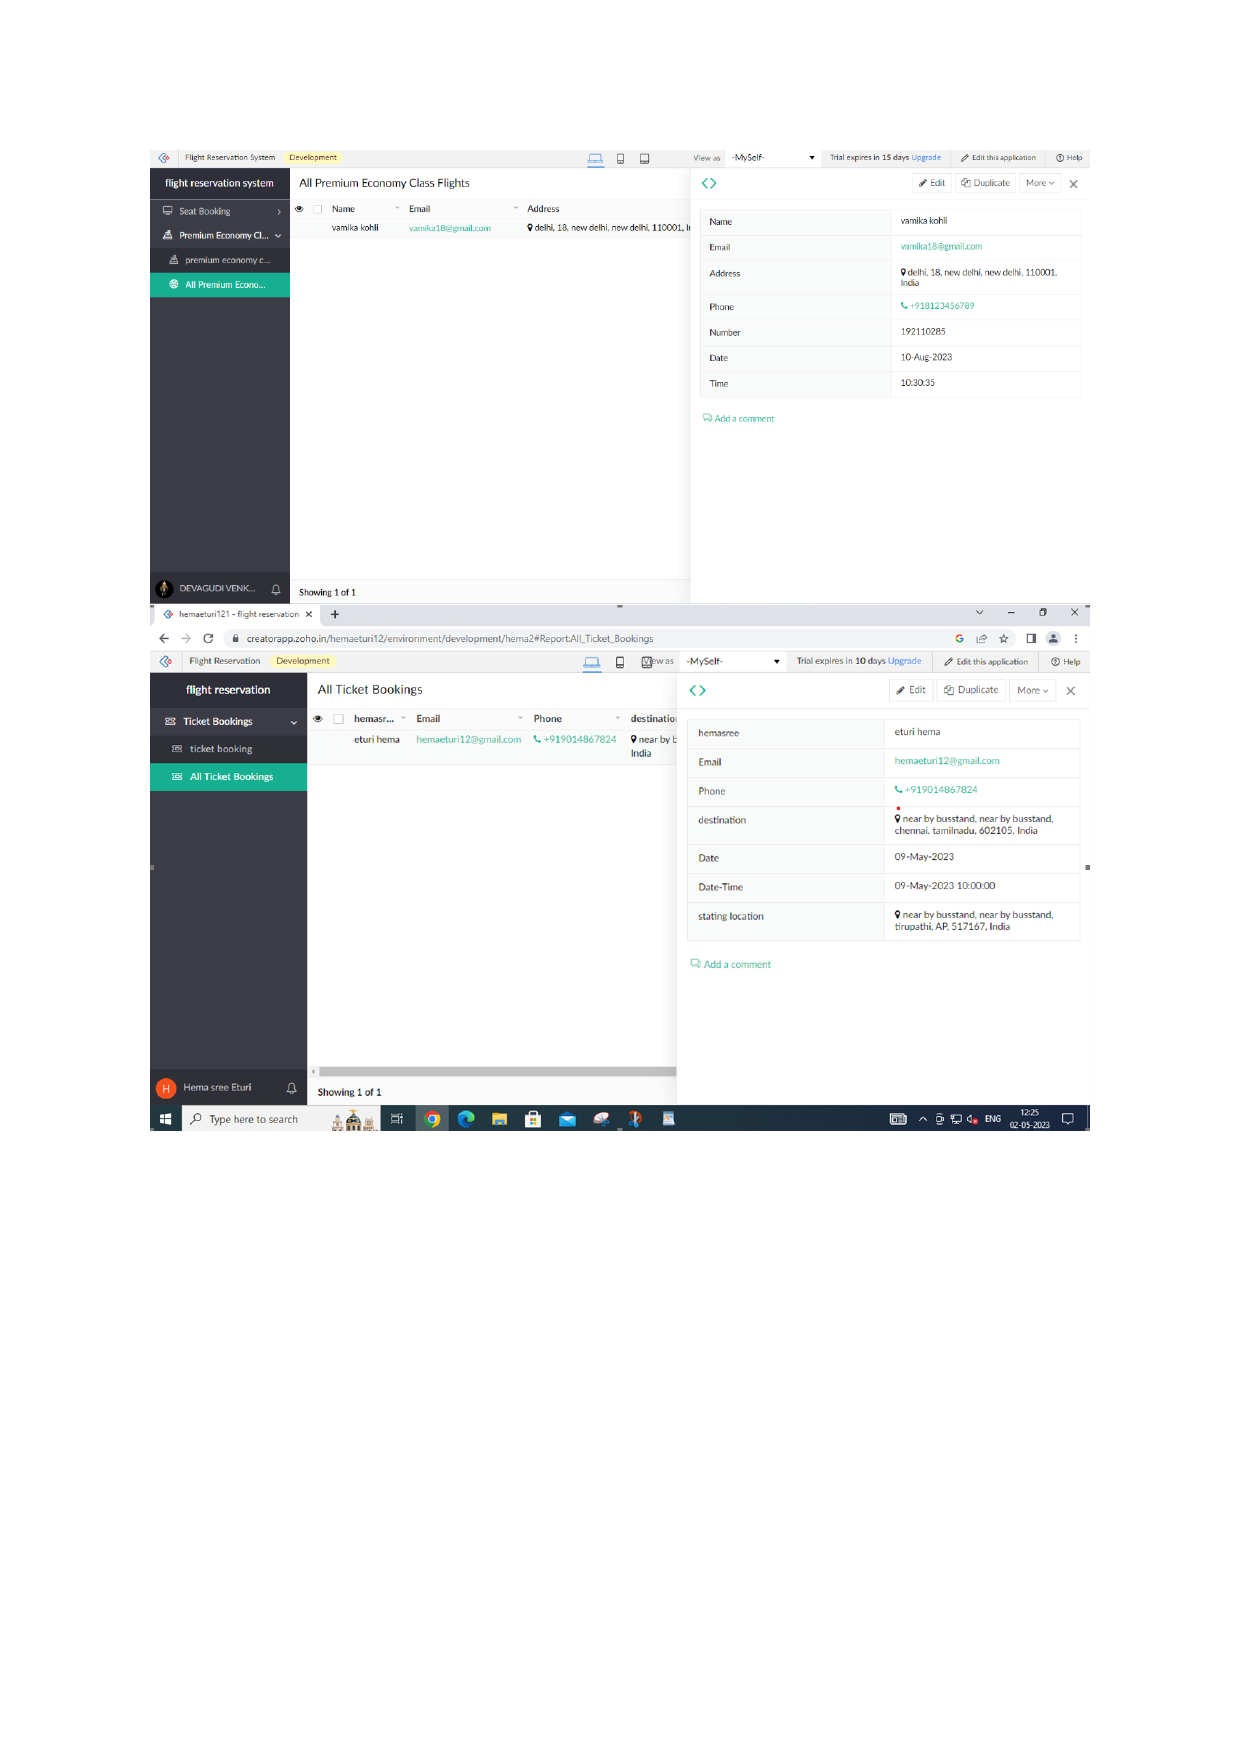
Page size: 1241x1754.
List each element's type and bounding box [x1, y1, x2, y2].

picture [150, 150, 1091, 604]
picture [150, 605, 1091, 1131]
